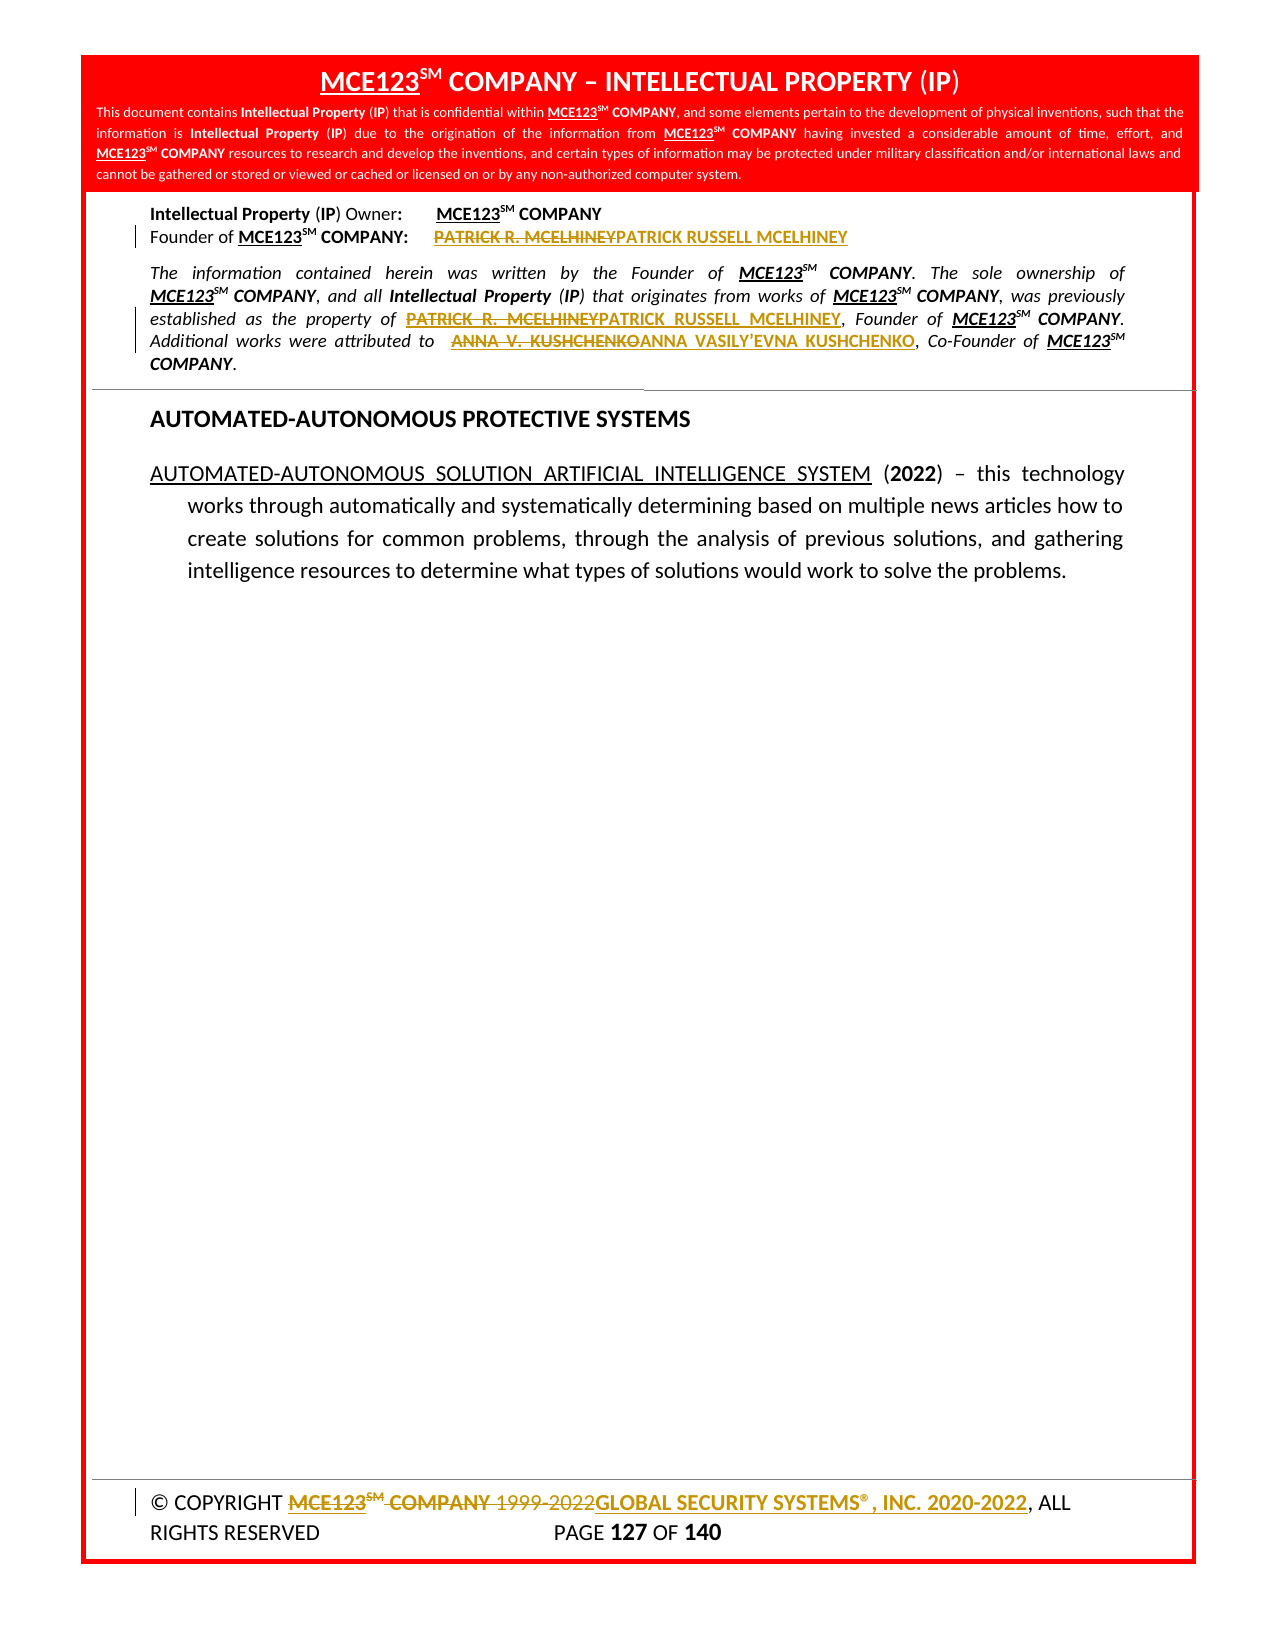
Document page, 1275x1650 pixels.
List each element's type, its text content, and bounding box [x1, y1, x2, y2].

text AUTOMATED-AUTONOMOUS SOLUTION ARTIFICIAL INTELLIGENCE SYSTEM (2022) – this technology works through automatically and systematically determining based on multiple news articles how to create solutions for common problems, through the analysis of previous solutions, and gathering intelligence resources to determine what types of solutions would work to solve the problems. [150, 459, 1125, 584]
text AUTOMATED-AUTONOMOUS PROTECTIVE SYSTEMS [150, 403, 1125, 434]
